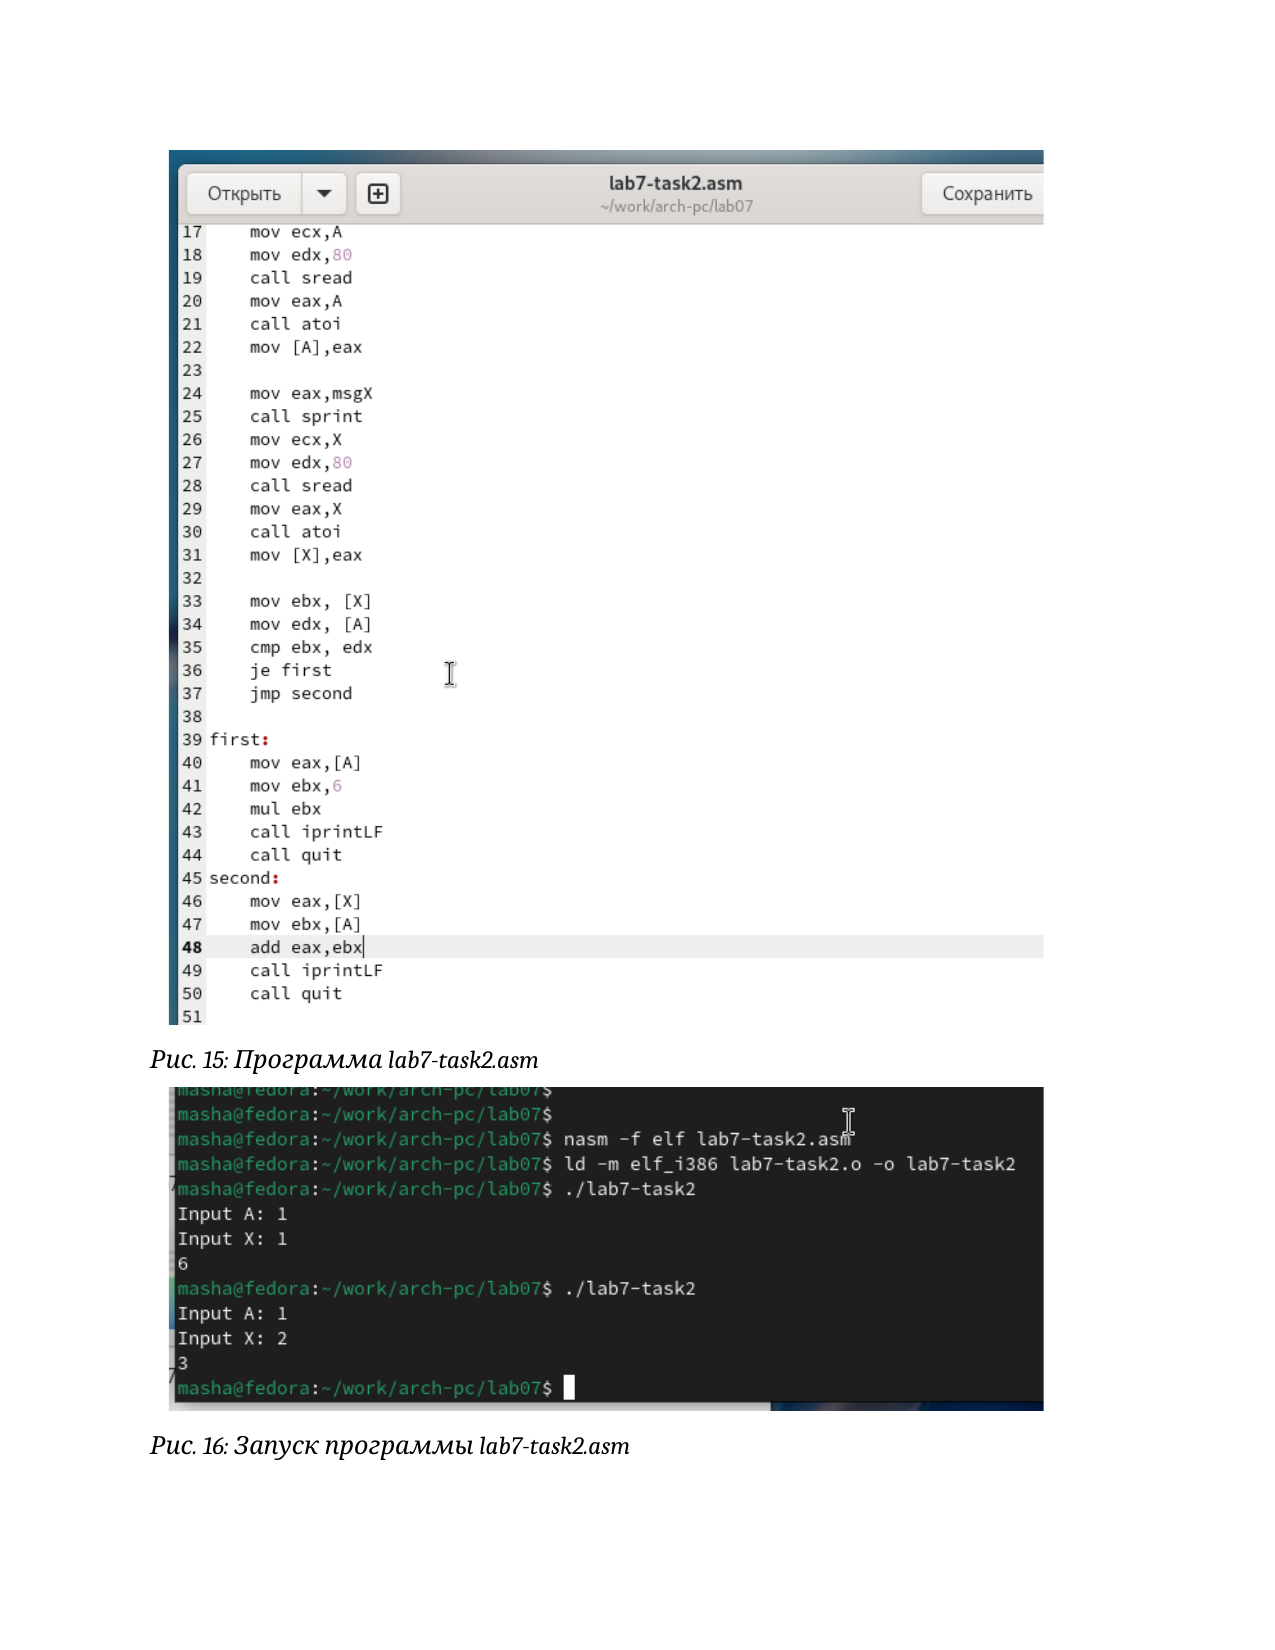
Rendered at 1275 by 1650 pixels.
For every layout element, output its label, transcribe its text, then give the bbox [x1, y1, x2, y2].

picture [168, 150, 1044, 1025]
picture [168, 1087, 1044, 1411]
text Рис. 15: Программа lab7-task2.asm [150, 1046, 1125, 1074]
text Рис. 16: Запуск программы lab7-task2.asm [150, 1432, 1125, 1460]
